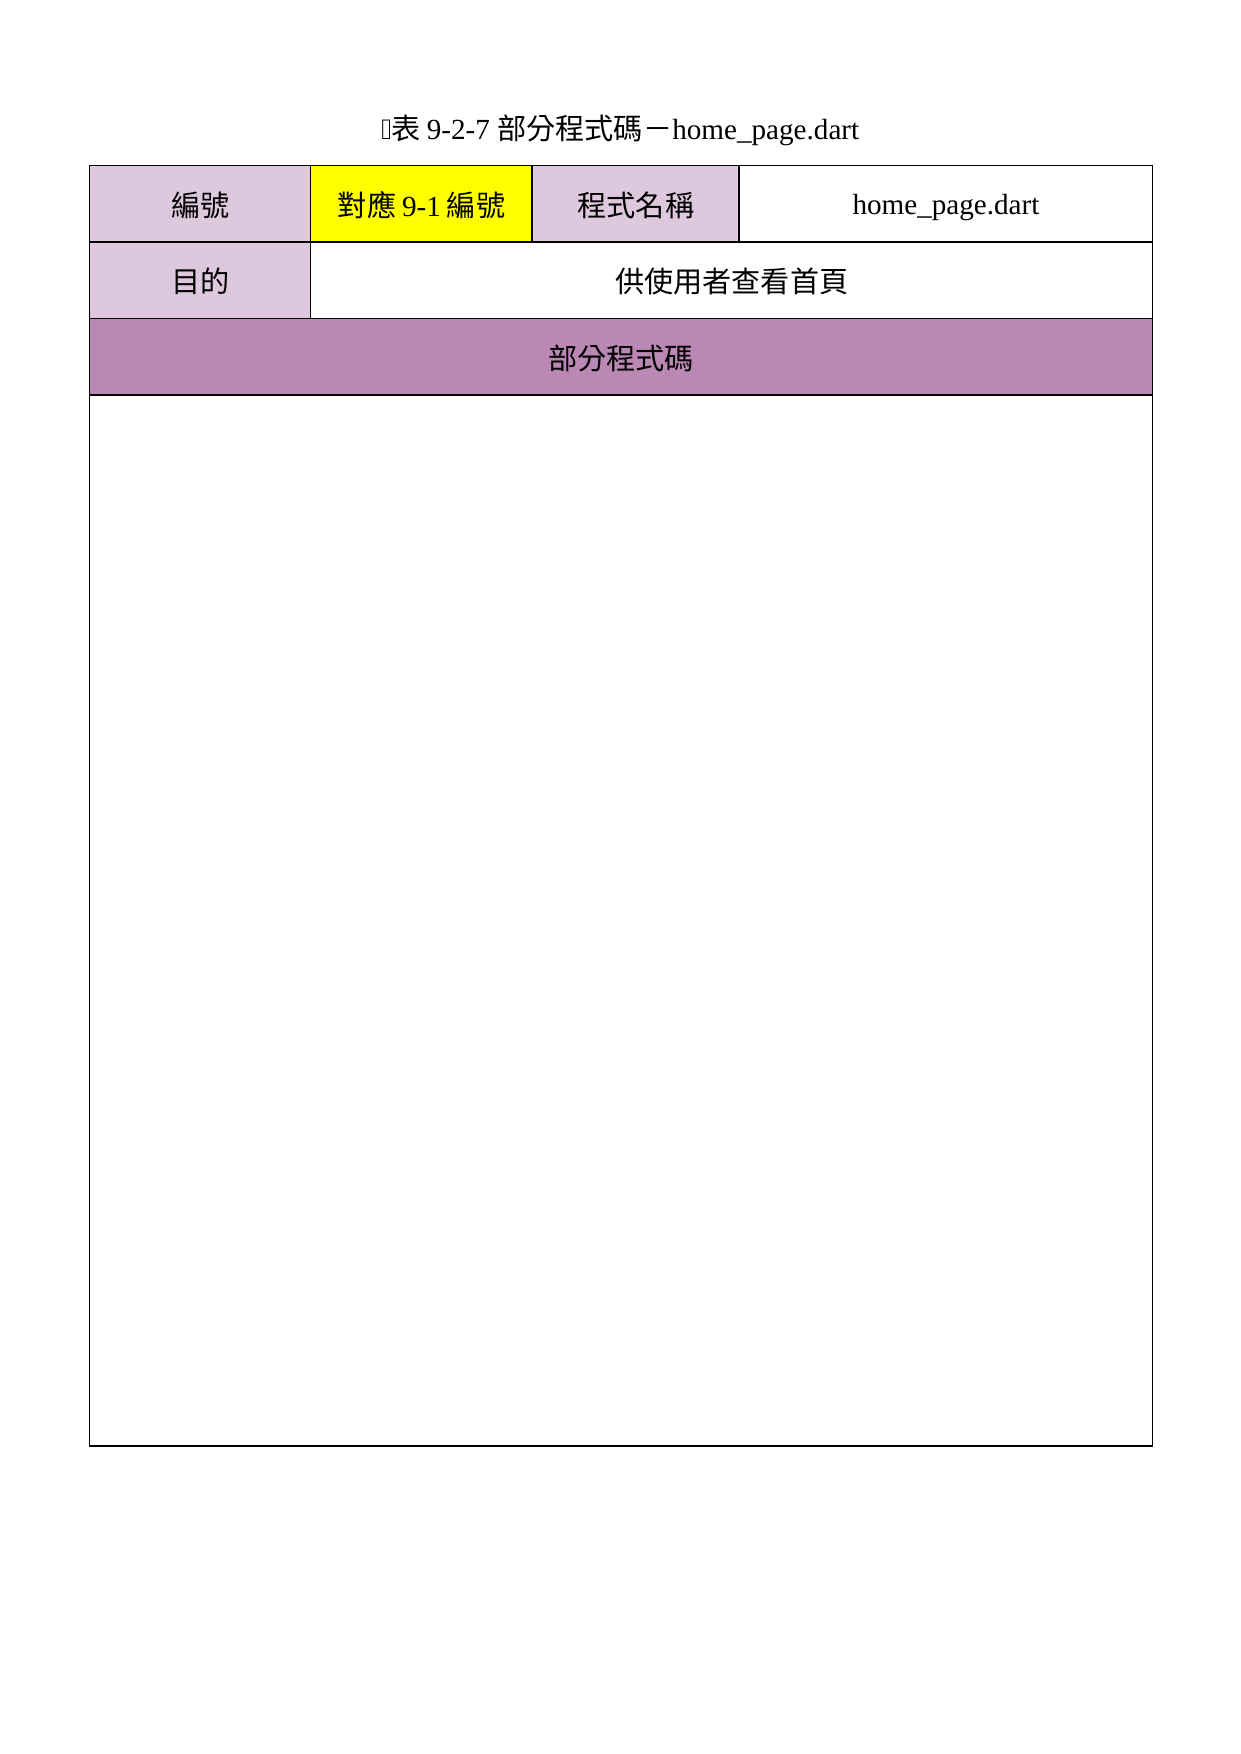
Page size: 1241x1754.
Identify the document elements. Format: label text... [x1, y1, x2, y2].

table_cell [90, 396, 1152, 1445]
table_header 程式名稱 [533, 166, 738, 241]
table_header home_page.dart [740, 166, 1152, 241]
table_cell 部分程式碼 [90, 319, 1152, 394]
table_header 對應9-1編號 [311, 166, 531, 241]
table_cell 供使用者查看首頁 [311, 243, 1152, 318]
text 表9-2-7 部分程式碼－home_page.dart [89, 89, 1152, 164]
table_header 編號 [90, 166, 310, 241]
table_cell 目的 [90, 243, 310, 318]
